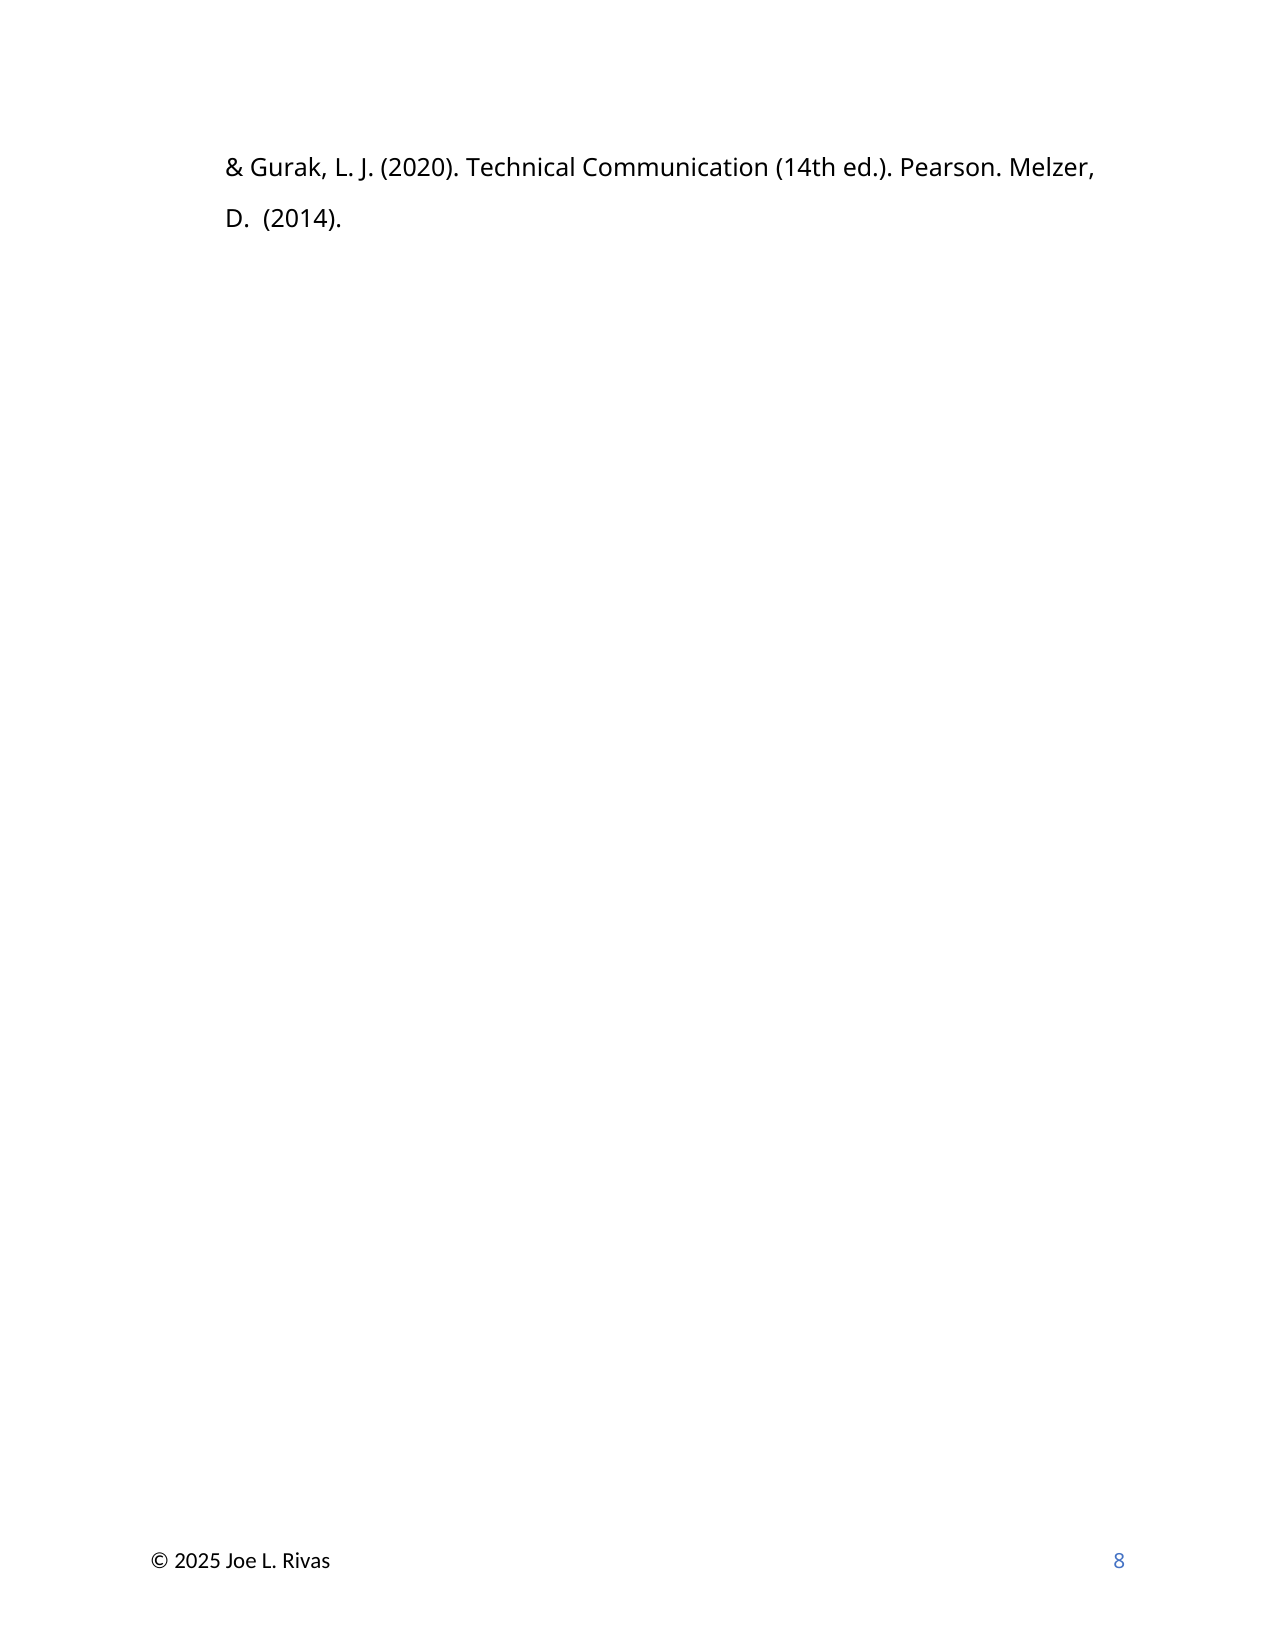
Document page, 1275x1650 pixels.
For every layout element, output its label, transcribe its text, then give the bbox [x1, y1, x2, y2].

text & Gurak, L. J. (2020). Technical Communication (14th ed.). Pearson. Melzer, D. (2014). [225, 150, 1125, 235]
